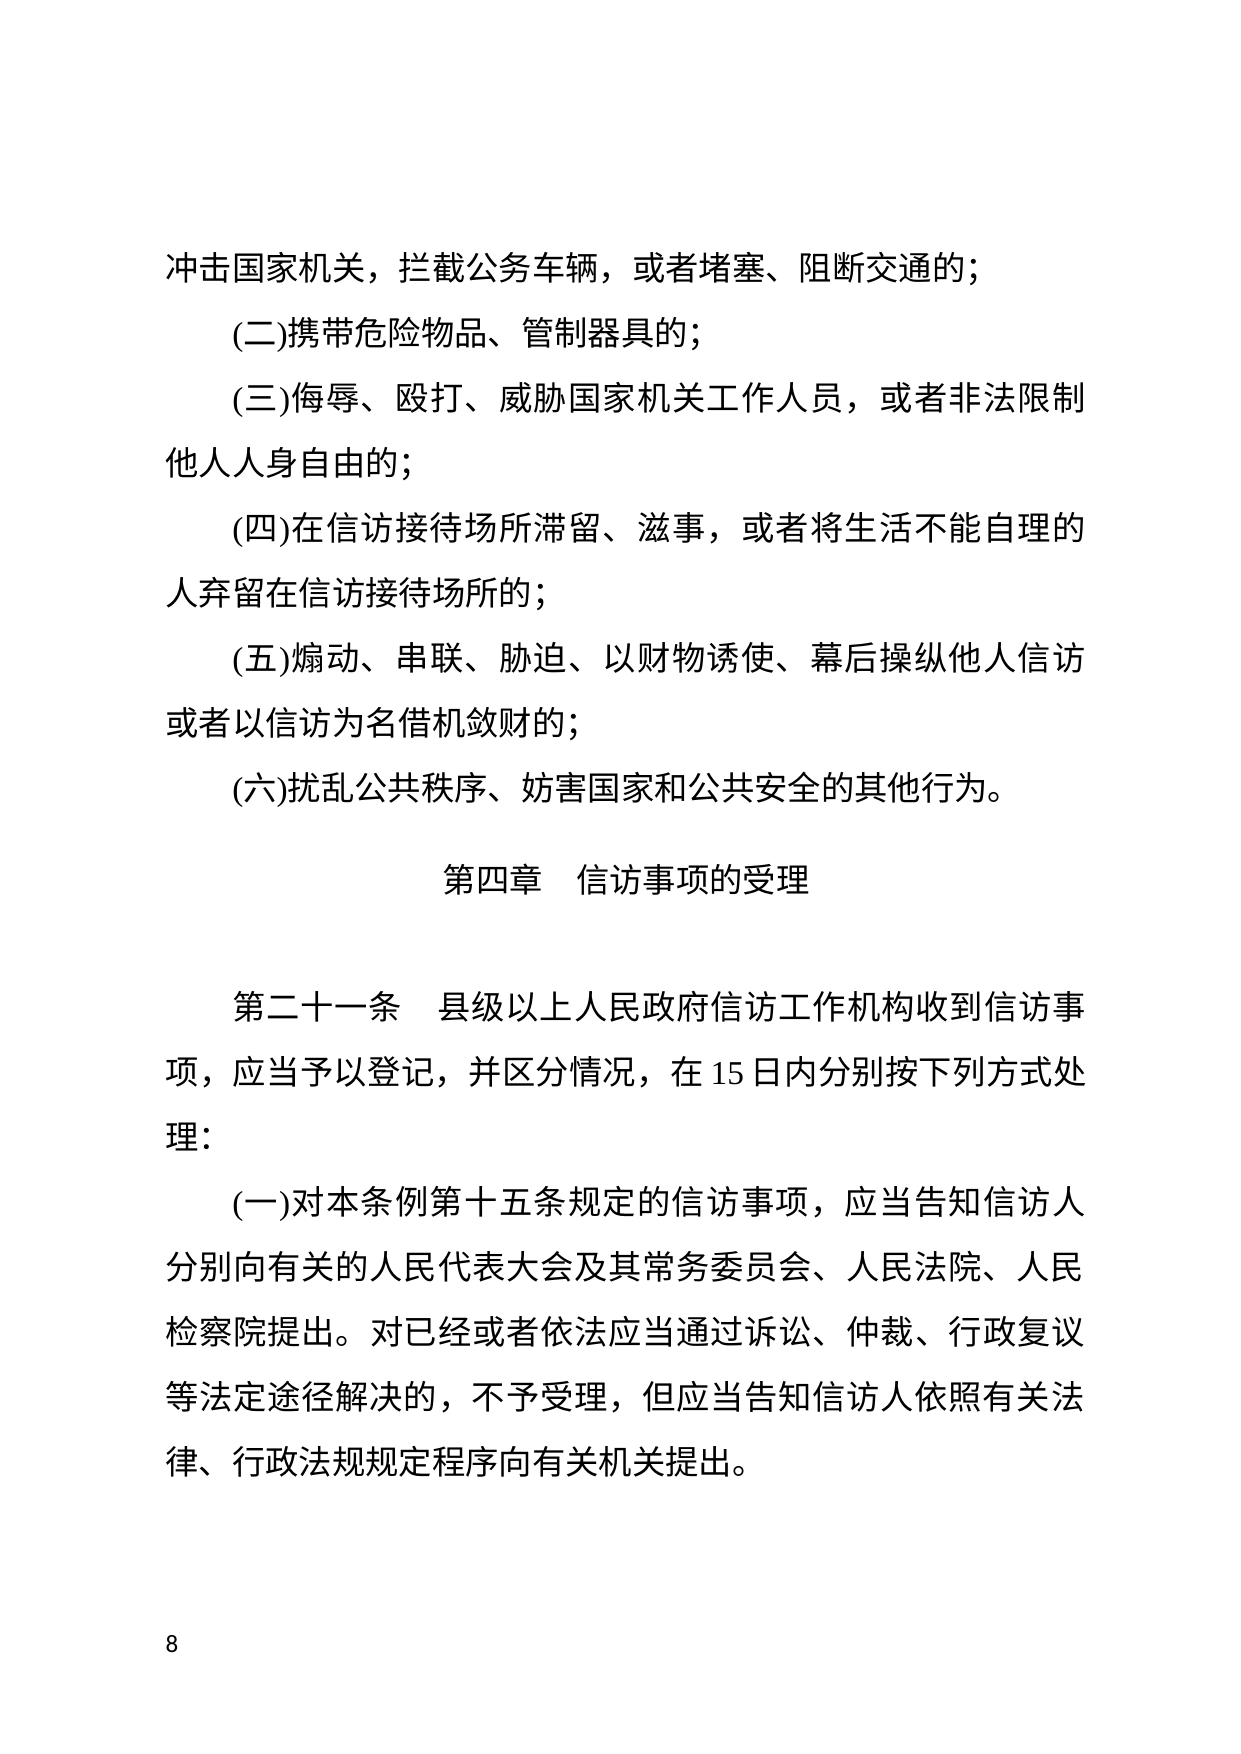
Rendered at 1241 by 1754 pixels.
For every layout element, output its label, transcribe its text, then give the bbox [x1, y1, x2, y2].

text (四)在信访接待场所滞留、滋事，或者将生活不能自理的人弃留在信访接待场所的； [165, 493, 1087, 623]
text (一)对本条例第十五条规定的信访事项，应当告知信访人分别向有关的人民代表大会及其常务委员会、人民法院、人民检察院提出。对已经或者依法应当通过诉讼、仲裁、行政复议等法定途径解决的，不予受理，但应当告知信访人依照有关法律、行政法规规定程序向有关机关提出。 [165, 1167, 1087, 1492]
text (三)侮辱、殴打、威胁国家机关工作人员，或者非法限制他人人身自由的； [165, 363, 1087, 493]
text 第二十一条 县级以上人民政府信访工作机构收到信访事项，应当予以登记，并区分情况，在15日内分别按下列方式处理： [165, 972, 1087, 1167]
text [165, 233, 1087, 298]
text (六)扰乱公共秩序、妨害国家和公共安全的其他行为。 [165, 753, 1087, 818]
text (二)携带危险物品、管制器具的； [165, 298, 1087, 363]
subtitle 第四章 信访事项的受理 [165, 845, 1087, 910]
text (五)煽动、串联、胁迫、以财物诱使、幕后操纵他人信访或者以信访为名借机敛财的； [165, 623, 1087, 753]
